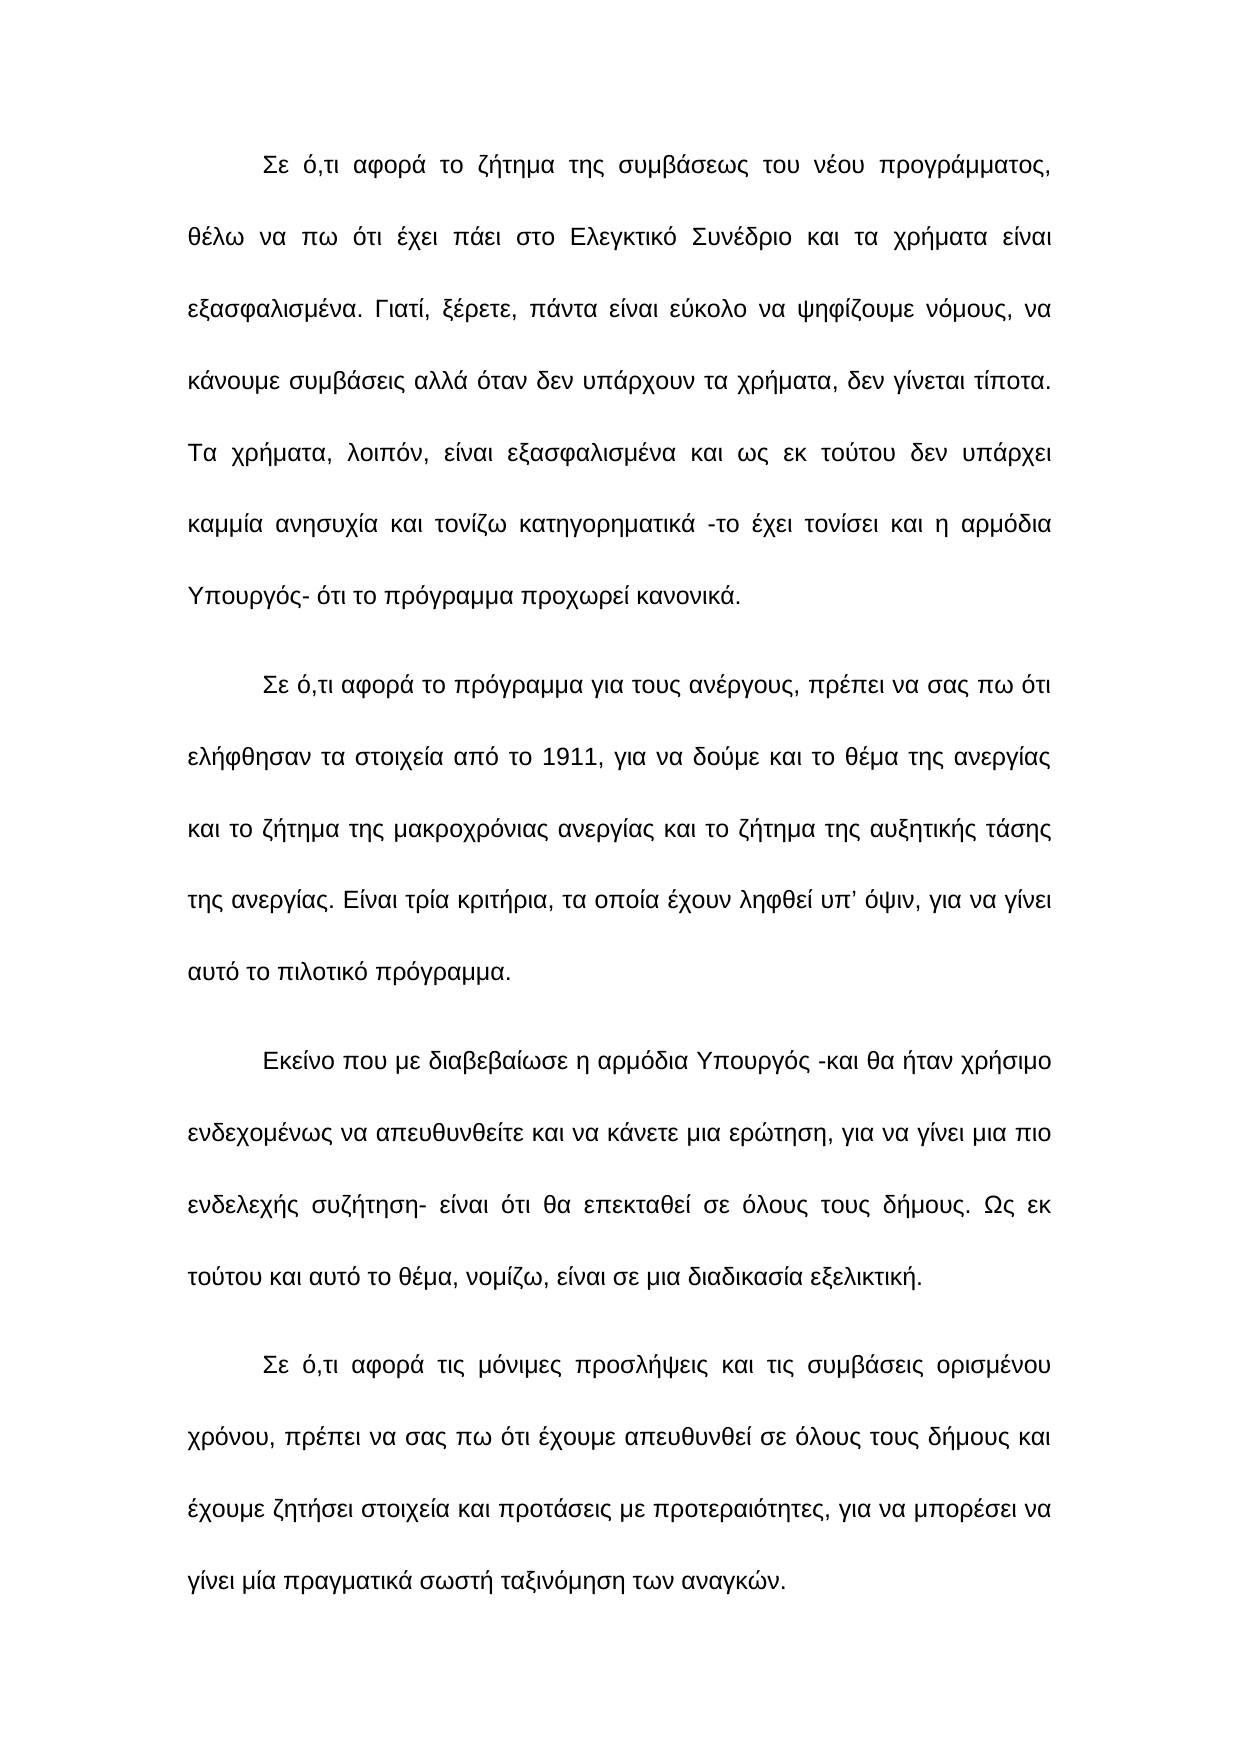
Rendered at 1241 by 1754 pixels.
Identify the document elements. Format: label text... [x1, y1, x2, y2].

text Εκείνο που με διαβεβαίωσε η αρμόδια Υπουργός -και θα ήταν χρήσιμο ενδεχομένως να απευθυνθείτε και να κάνετε μια ερώτηση, για να γίνει μια πιο ενδελεχής συζήτηση- είναι ότι θα επεκταθεί σε όλους τους δήμους. Ως εκ τούτου και αυτό το θέμα, νομίζω, είναι σε μια διαδικασία εξελικτική. [187, 1046, 1053, 1290]
text Σε ό,τι αφορά το ζήτημα της συμβάσεως του νέου προγράμματος, θέλω να πω ότι έχει πάει στο Ελεγκτικό Συνέδριο και τα χρήματα είναι εξασφαλισμένα. Γιατί, ξέρετε, πάντα είναι εύκολο να ψηφίζουμε νόμους, να κάνουμε συμβάσεις αλλά όταν δεν υπάρχουν τα χρήματα, δεν γίνεται τίποτα. Τα χρήματα, λοιπόν, είναι εξασφαλισμένα και ως εκ τούτου δεν υπάρχει καμμία ανησυχία και τονίζω κατηγορηματικά -το έχει τονίσει και η αρμόδια Υπουργός- ότι το πρόγραμμα προχωρεί κανονικά. [187, 150, 1053, 610]
text Σε ό,τι αφορά το πρόγραμμα για τους ανέργους, πρέπει να σας πω ότι ελήφθησαν τα στοιχεία από το 1911, για να δούμε και το θέμα της ανεργίας και το ζήτημα της μακροχρόνιας ανεργίας και το ζήτημα της αυξητικής τάσης της ανεργίας. Είναι τρία κριτήρια, τα οποία έχουν ληφθεί υπ’ όψιν, για να γίνει αυτό το πιλοτικό πρόγραμμα. [187, 670, 1053, 986]
text Σε ό,τι αφορά τις μόνιμες προσλήψεις και τις συμβάσεις ορισμένου χρόνου, πρέπει να σας πω ότι έχουμε απευθυνθεί σε όλους τους δήμους και έχουμε ζητήσει στοιχεία και προτάσεις με προτεραιότητες, για να μπορέσει να γίνει μία πραγματικά σωστή ταξινόμηση των αναγκών. [187, 1350, 1053, 1594]
